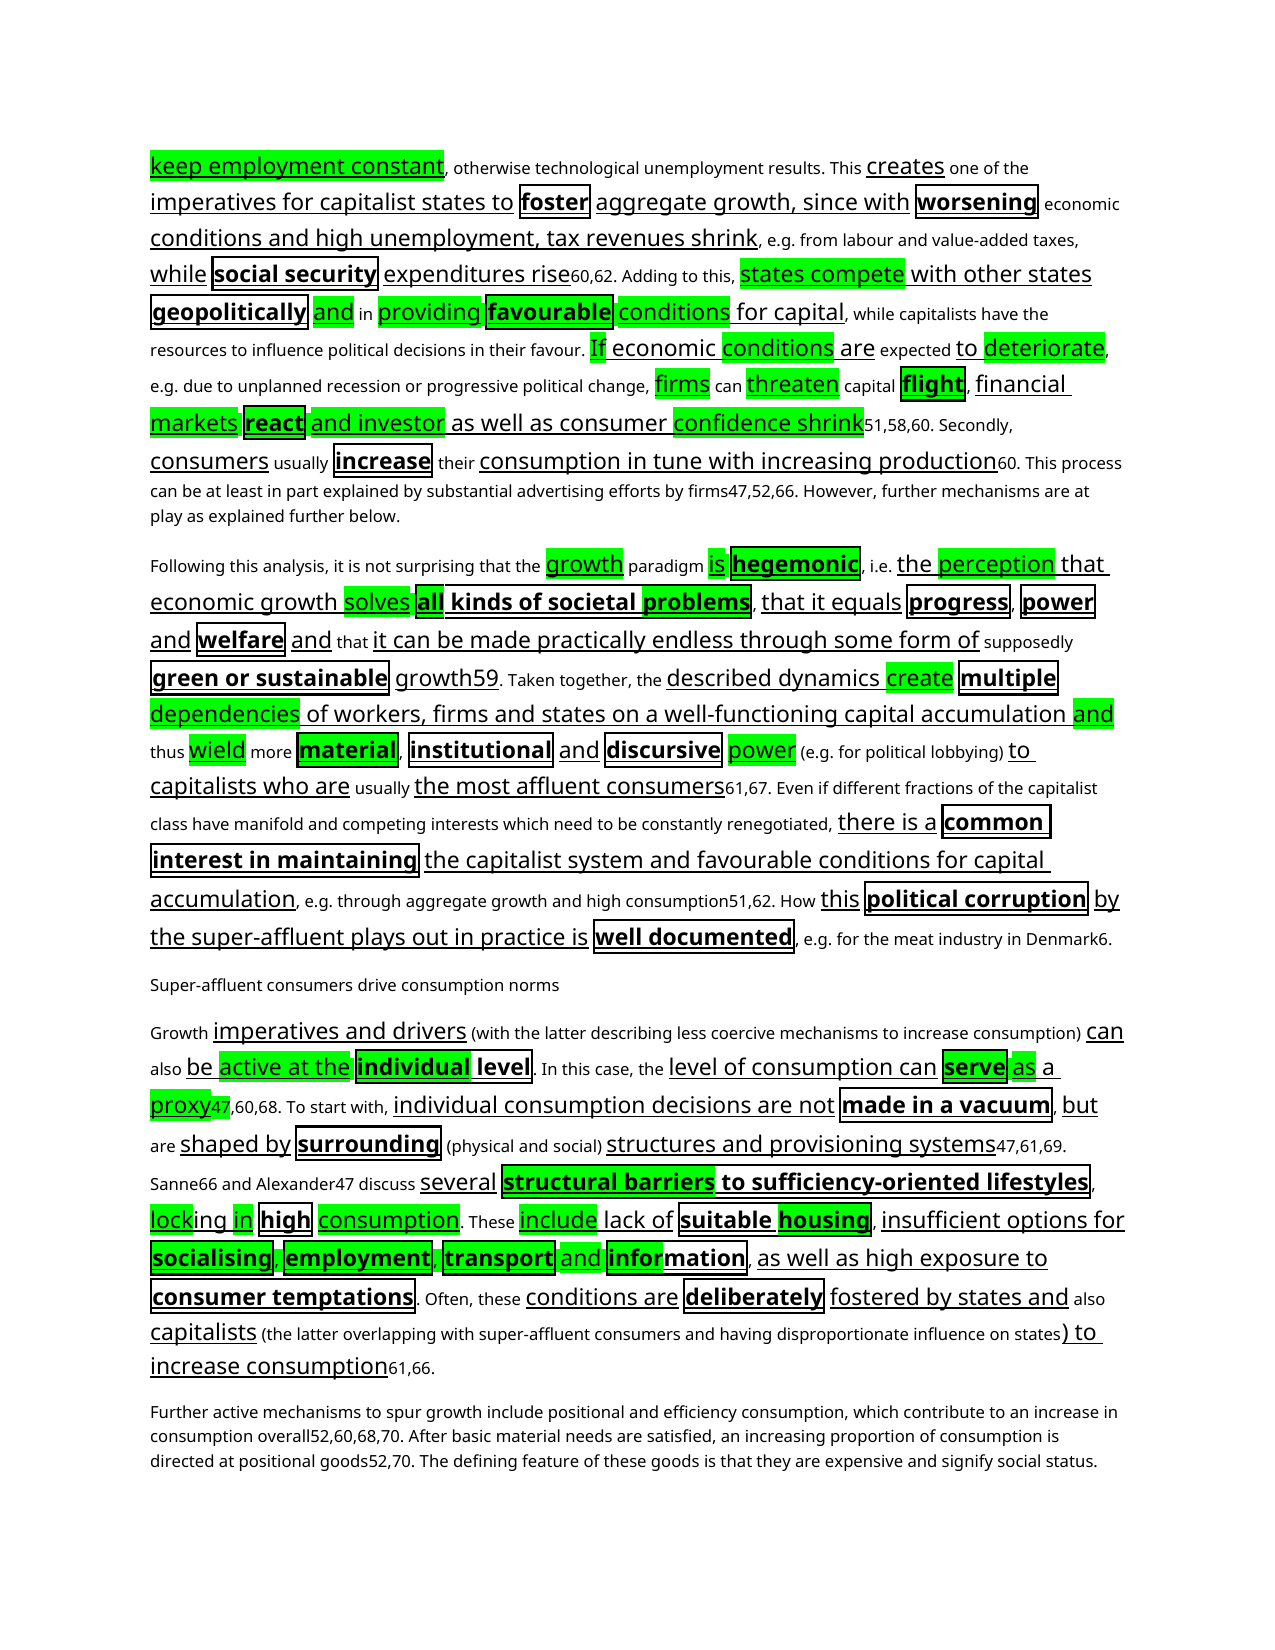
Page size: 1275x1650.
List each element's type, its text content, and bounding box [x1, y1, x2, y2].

text Following this analysis, it is not surprising that the growth paradigm is hegemonic, i.e. the perception that economic growth solves all kinds of societal problems, that it equals progress, power and welfare and that it can be made practically endless through some form of supposedly green or sustainable growth59. Taken together, the described dynamics create multiple dependencies of workers, firms and states on a well-functioning capital accumulation and thus wield more material, institutional and discursive power (e.g. for political lobbying) to capitalists who are usually the most affluent consumers61,67. Even if different fractions of the capitalist class have manifold and competing interests which need to be constantly renegotiated, there is a common interest in maintaining the capitalist system and favourable conditions for capital accumulation, e.g. through aggregate growth and high consumption51,62. How this political corruption by the super-affluent plays out in practice is well documented, e.g. for the meat industry in Denmark6. [150, 546, 1125, 954]
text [150, 150, 1125, 527]
text Super-affluent consumers drive consumption norms [150, 974, 1125, 996]
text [150, 1400, 1125, 1472]
text Growth imperatives and drivers (with the latter describing less coercive mechanisms to increase consumption) can also be active at the individual level. In this case, the level of consumption can serve as a proxy47,60,68. To start with, individual consumption decisions are not made in a vacuum, but are shaped by surrounding (physical and social) structures and provisioning systems47,61,69. Sanne66 and Alexander47 discuss several structural barriers to sufficiency-oriented lifestyles, locking in high consumption. These include lack of suitable housing, insufficient options for socialising, employment, transport and information, as well as high exposure to consumer temptations. Often, these conditions are deliberately fostered by states and also capitalists (the latter overlapping with super-affluent consumers and having disproportionate influence on states) to increase consumption61,66. [150, 1015, 1125, 1381]
